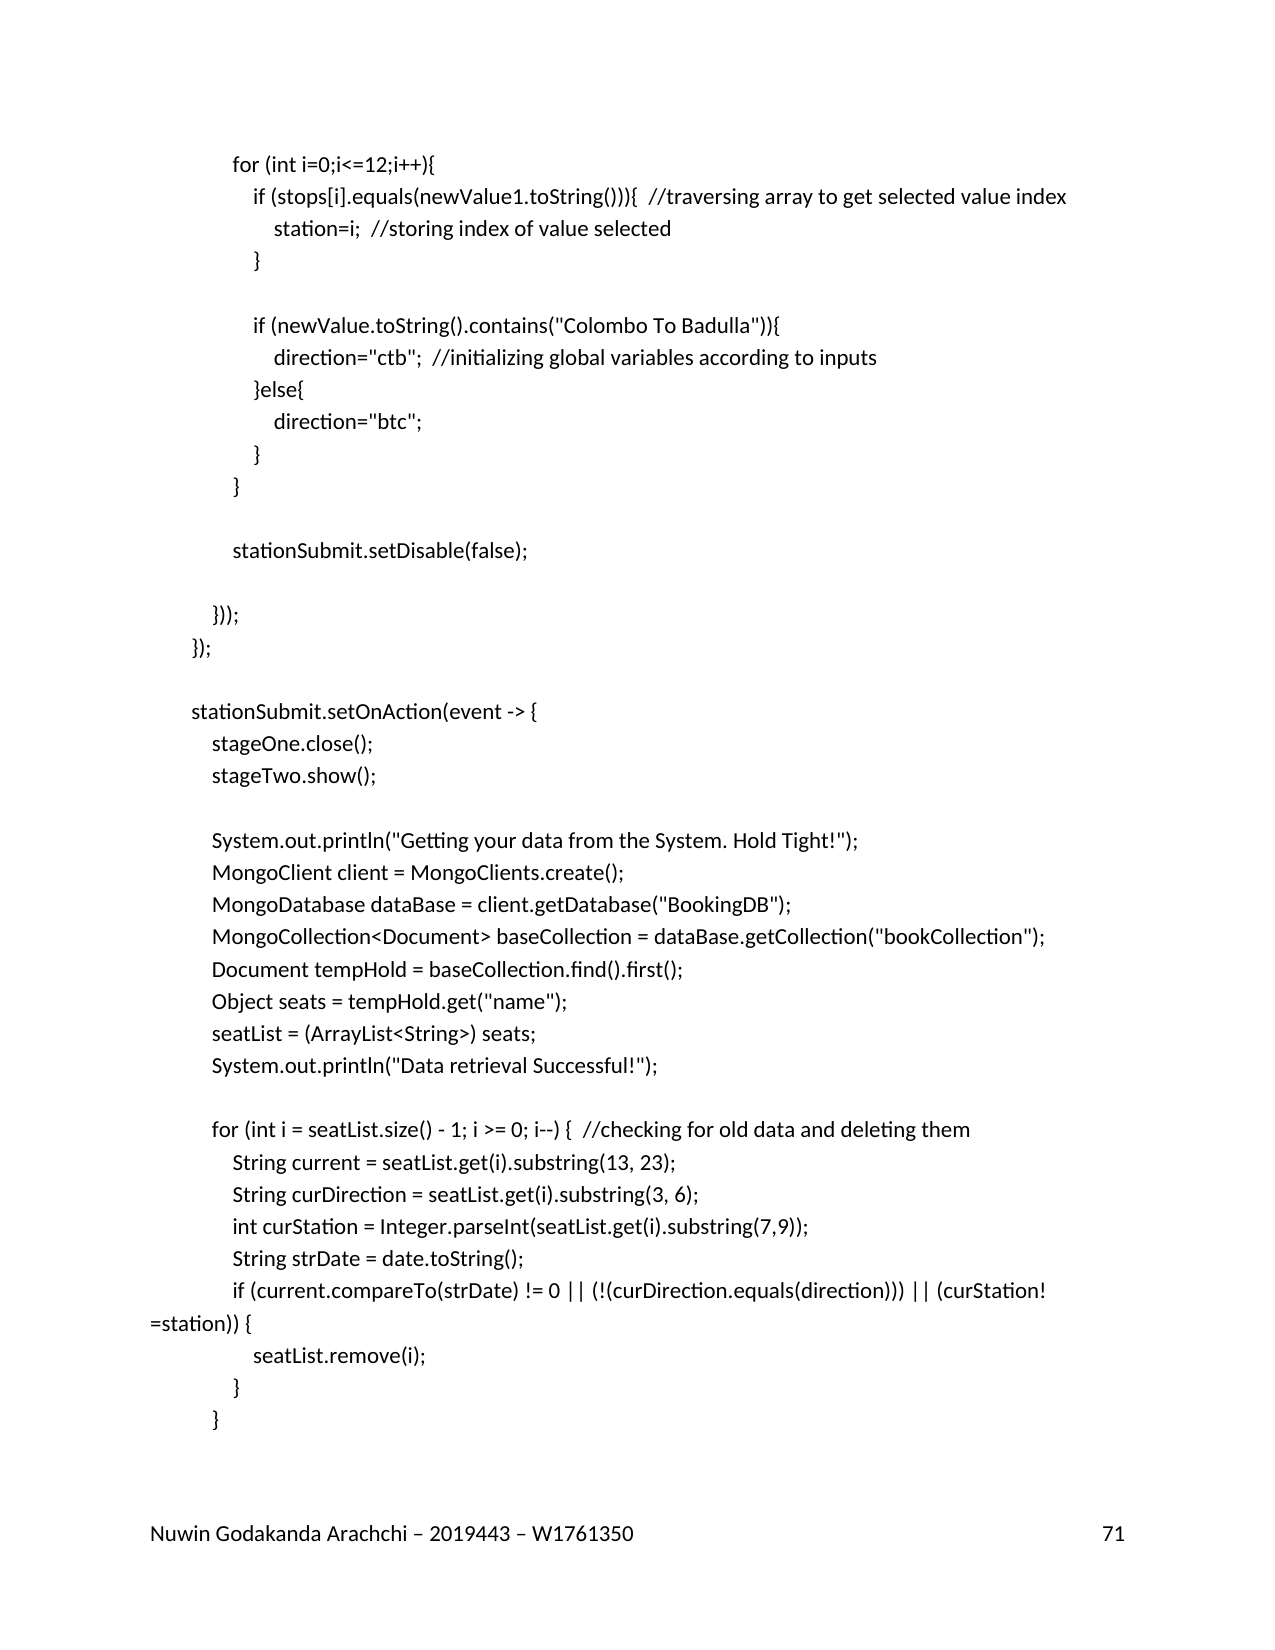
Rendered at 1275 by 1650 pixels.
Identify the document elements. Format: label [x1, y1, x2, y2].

text [150, 150, 1125, 1466]
